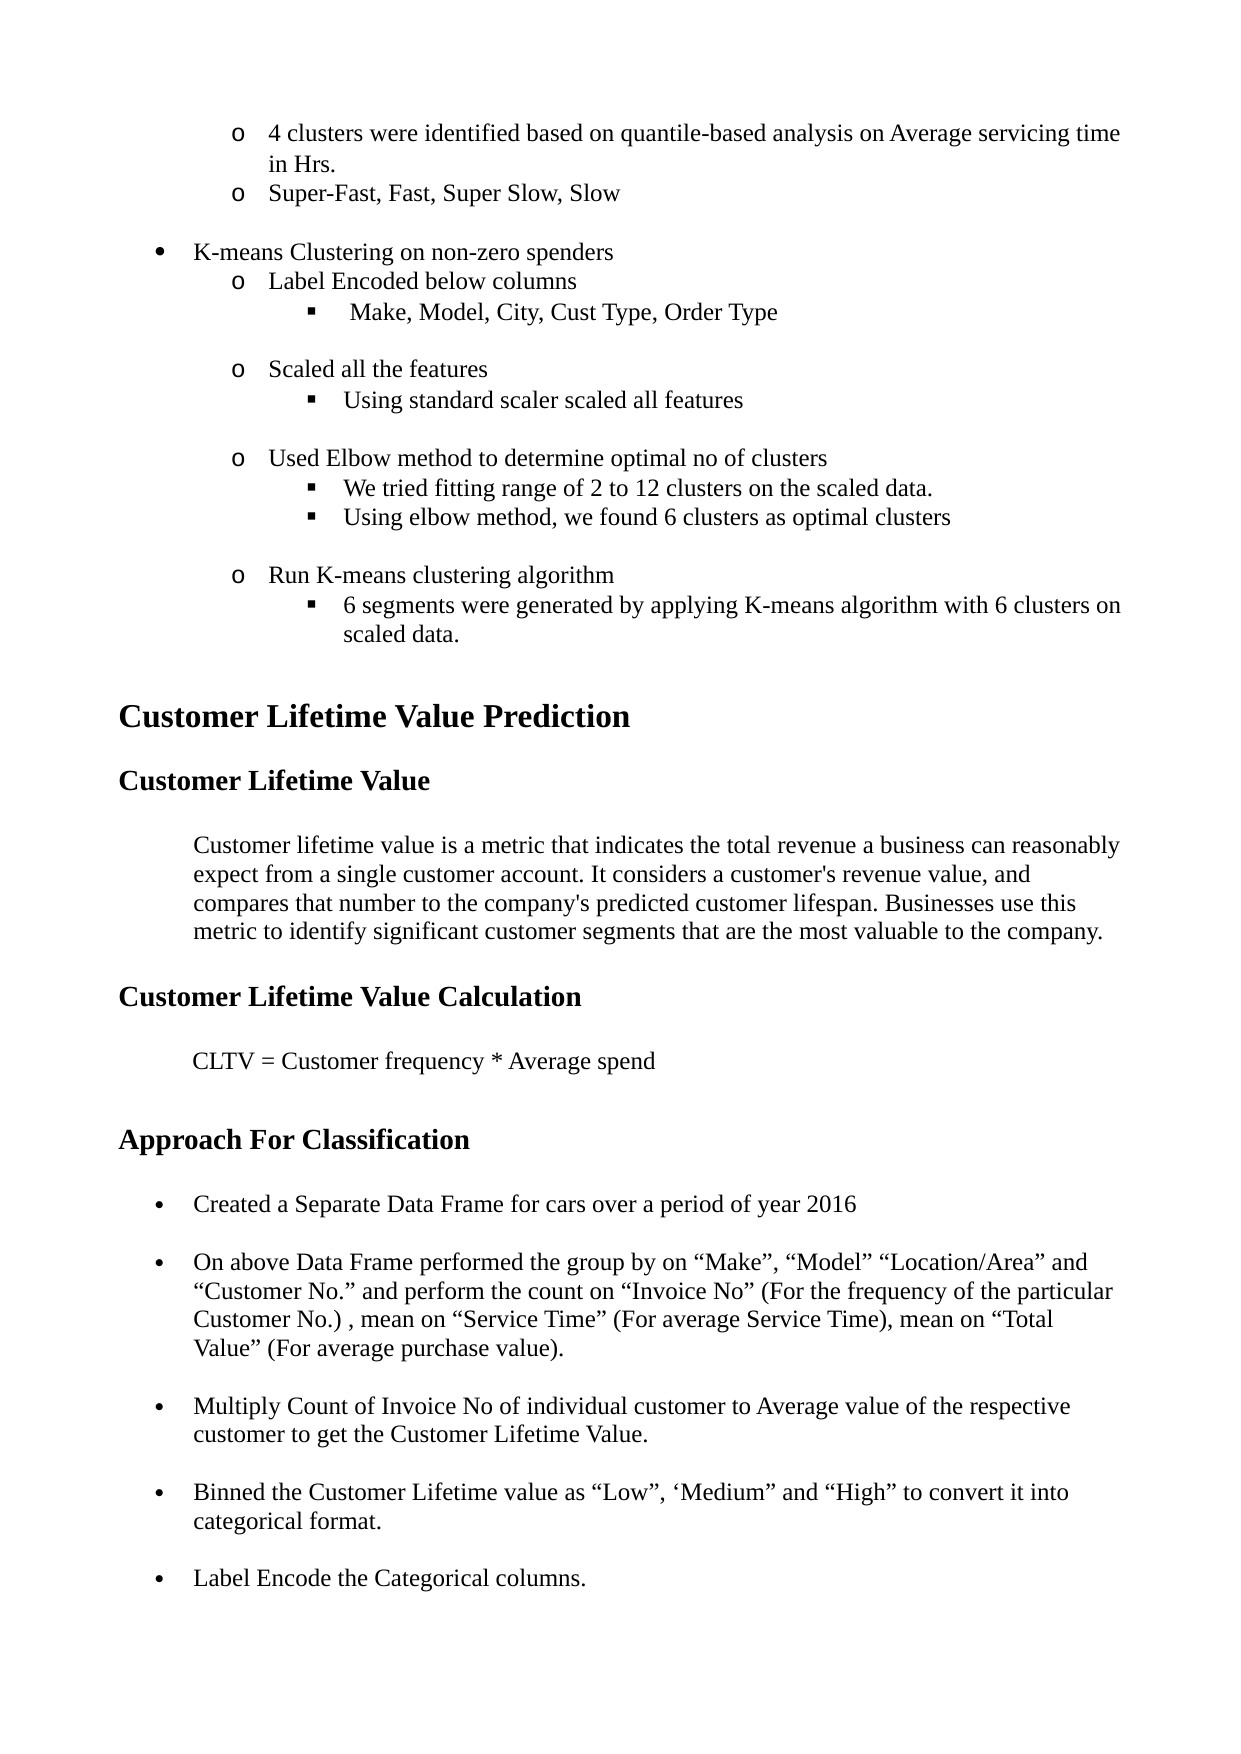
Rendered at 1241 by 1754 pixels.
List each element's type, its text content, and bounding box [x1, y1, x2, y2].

list Make, Model, City, Cust Type, Order Type [306, 297, 1122, 326]
list 6 segments were generated by applying K-means algorithm with 6 clusters on scaled data. [306, 591, 1122, 648]
list On above Data Frame performed the group by on “Make”, “Model” “Location/Area” and “Customer No.” and perform the count on “Invoice No” (For the frequency of the particular Customer No.) , mean on “Service Time” (For average Service Time), mean on “Total Value” (For average purchase value). [156, 1247, 1122, 1362]
text Customer Lifetime Value Calculation [118, 979, 1122, 1012]
text Customer lifetime value is a metric that indicates the total revenue a business can reasonably expect from a single customer account. It considers a customer's revenue value, and compares that number to the company's predicted customer lifespan. Businesses use this metric to identify significant customer segments that are the most valuable to the company. [193, 830, 1122, 945]
list We tried fitting range of 2 to 12 clusters on the scaled data. [306, 473, 1122, 502]
list K-means Clustering on non-zero spenders [156, 237, 1122, 266]
list Scaled all the features [231, 354, 1122, 385]
list Used Elbow method to determine optimal no of clusters [231, 443, 1122, 473]
text Customer Lifetime Value [118, 763, 1122, 797]
list 4 clusters were identified based on quantile-based analysis on Average servicing time in Hrs. [231, 118, 1122, 178]
list Super-Fast, Fast, Super Slow, Slow [231, 178, 1122, 208]
list Using elbow method, we found 6 clusters as optimal clusters [306, 502, 1122, 531]
text Approach For Classification [118, 1122, 1122, 1156]
list Binned the Customer Lifetime value as “Low”, ‘Medium” and “High” to convert it into categorical format. [156, 1477, 1122, 1534]
list Using standard scaler scaled all features [306, 385, 1122, 414]
list Multiply Count of Invoice No of individual customer to Average value of the respective customer to get the Customer Lifetime Value. [156, 1391, 1122, 1448]
text CLTV = Customer frequency * Average spend [118, 1046, 1122, 1074]
text Customer Lifetime Value Prediction [118, 696, 1122, 734]
list Created a Separate Data Frame for cars over a period of year 2016 [156, 1189, 1122, 1218]
list Run K-means clustering algorithm [231, 560, 1122, 591]
list Label Encode the Categorical columns. [156, 1563, 1122, 1592]
list Label Encoded below columns [231, 266, 1122, 297]
